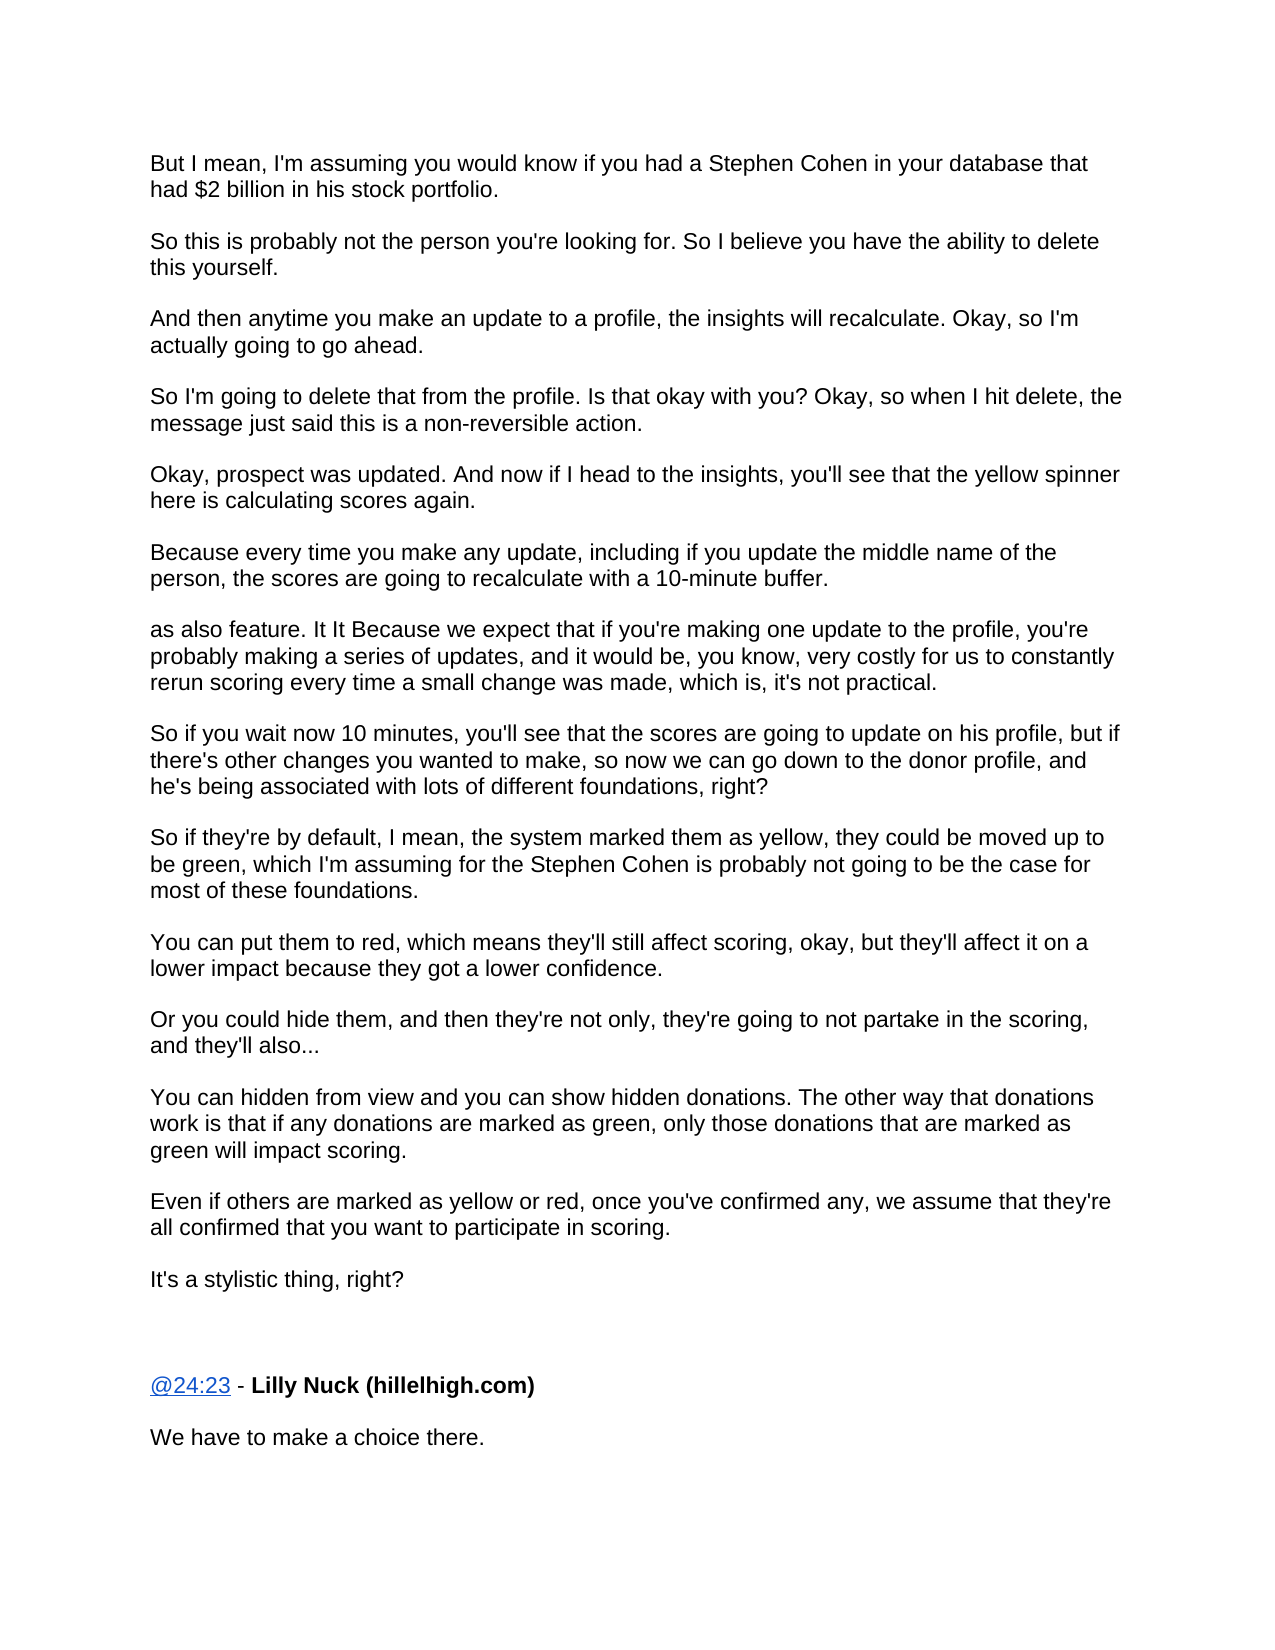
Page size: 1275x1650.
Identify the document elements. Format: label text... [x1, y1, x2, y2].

text We have to make a choice there. [150, 1423, 1125, 1450]
text You can put them to red, which means they'll still affect scoring, okay, but they'll affect it on a lower impact because they got a lower confidence. [150, 928, 1125, 981]
text Even if others are marked as yellow or red, once you've confirmed any, we assume that they're all confirmed that you want to participate in scoring. [150, 1188, 1125, 1241]
text Or you could hide them, and then they're not only, they're going to not partake in the scoring, and they'll also... [150, 1006, 1125, 1059]
text But I mean, I'm assuming you would know if you had a Stephen Cohen in your database that had $2 billion in his stock portfolio. [150, 150, 1125, 203]
text It's a stylistic thing, right? [150, 1266, 1125, 1292]
text So if you wait now 10 minutes, you'll see that the scores are going to update on his profile, but if there's other changes you wanted to make, so now we can go down to the donor profile, and he's being associated with lots of different foundations, right? [150, 720, 1125, 799]
text So I'm going to delete that from the profile. Is that okay with you? Okay, so when I hit delete, the message just said this is a non-reversible action. [150, 383, 1125, 436]
text You can hidden from view and you can show hidden donations. The other way that donations work is that if any donations are marked as green, only those donations that are marked as green will impact scoring. [150, 1084, 1125, 1163]
text Because every time you make any update, including if you update the middle name of the person, the scores are going to recalculate with a 10-minute buffer. [150, 538, 1125, 591]
text So this is probably not the person you're looking for. So I believe you have the ability to delete this yourself. [150, 228, 1125, 280]
text So if they're by default, I mean, the system marked them as yellow, they could be moved up to be green, which I'm assuming for the Stephen Cohen is probably not going to be the case for most of these foundations. [150, 824, 1125, 903]
text Okay, prospect was updated. And now if I head to the insights, you'll see that the yellow spinner here is calculating scores again. [150, 461, 1125, 513]
text @24:23 - Lilly Nuck (hillelhigh.com) [150, 1372, 1125, 1398]
text And then anytime you make an update to a profile, the insights will recalculate. Okay, so I'm actually going to go ahead. [150, 305, 1125, 358]
text as also feature. It It Because we expect that if you're making one update to the profile, you're probably making a series of updates, and it would be, you know, very costly for us to constantly rerun scoring every time a small change was made, which is, it's not practical. [150, 616, 1125, 695]
